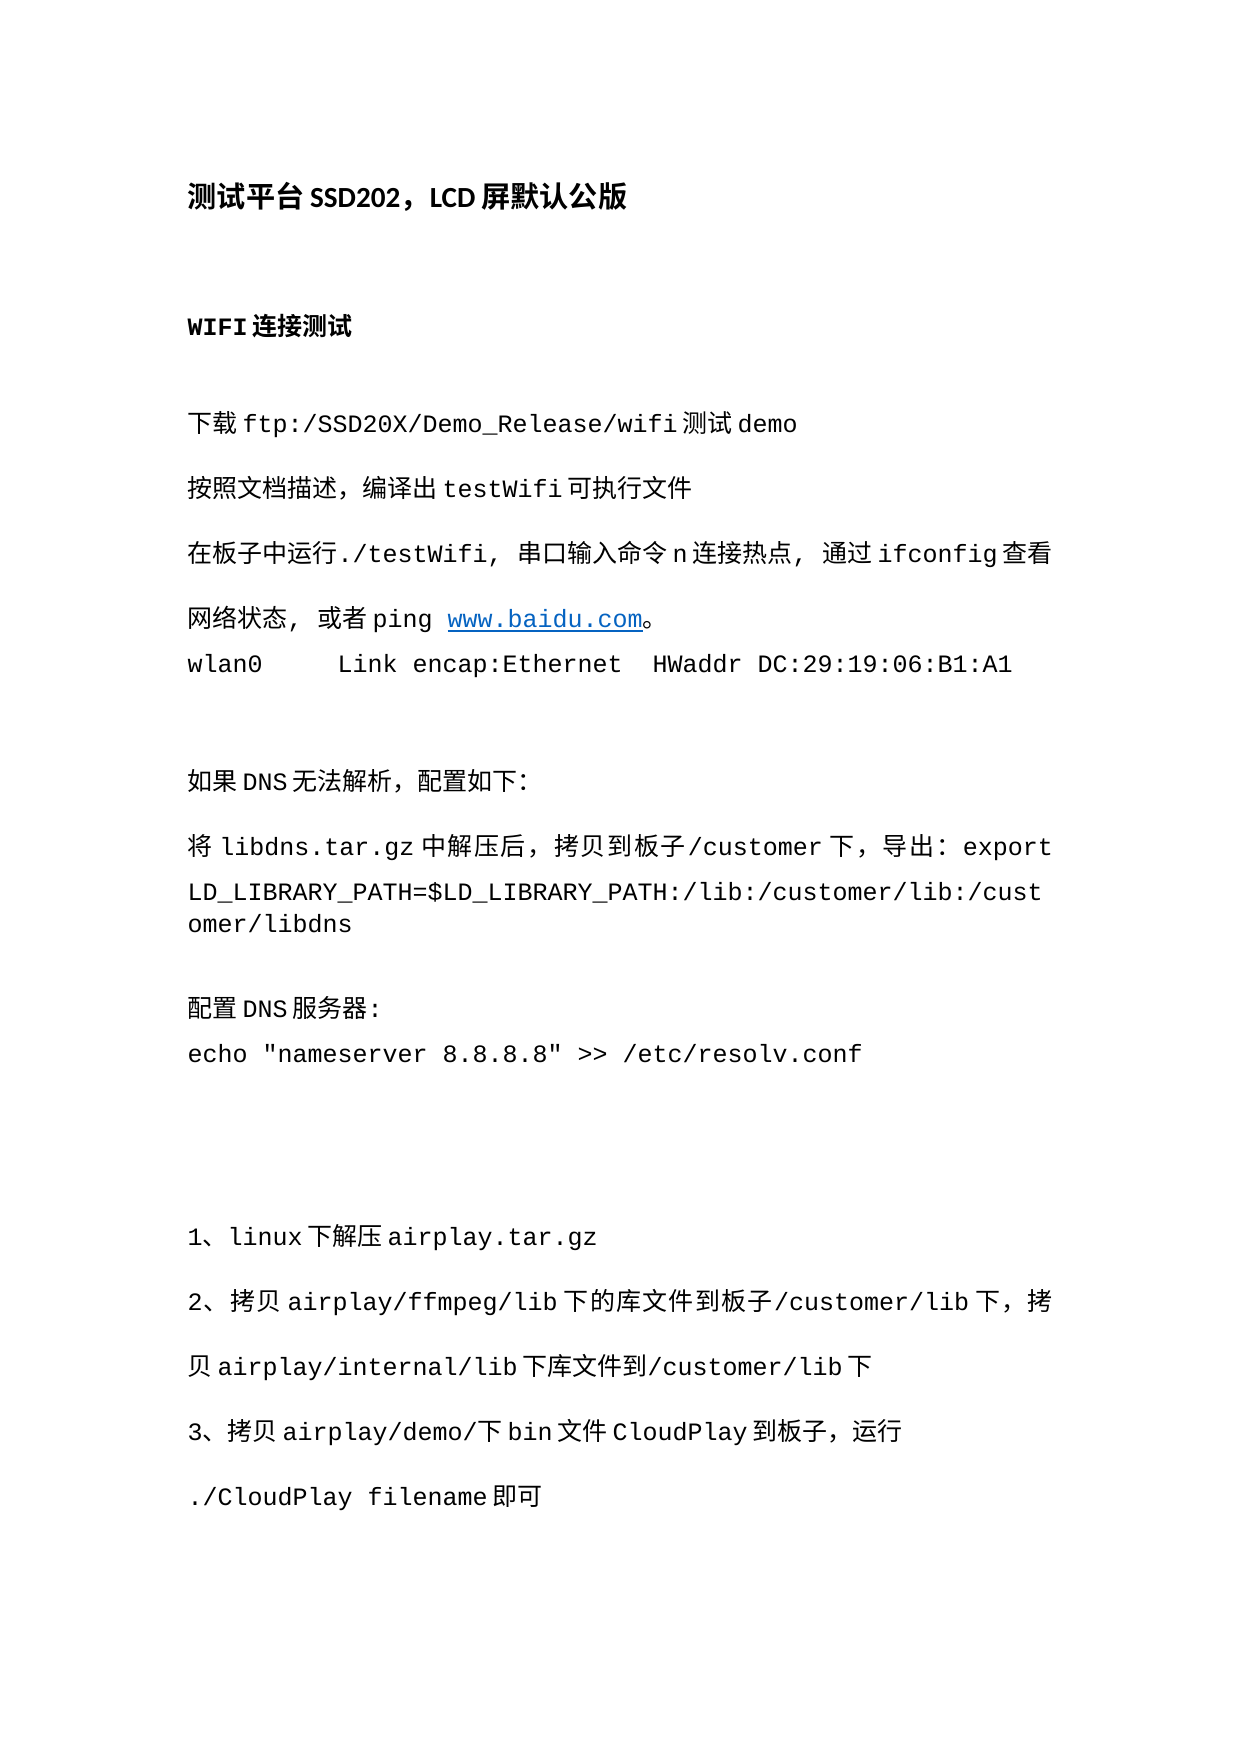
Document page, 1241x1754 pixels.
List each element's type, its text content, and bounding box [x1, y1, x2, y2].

text 在板子中运行./testWifi, 串口输入命令n连接热点, 通过ifconfig查看网络状态, 或者ping www.baidu.com。 [187, 519, 1053, 649]
text 将libdns.tar.gz中解压后，拷贝到板子/customer下，导出：export LD_LIBRARY_PATH=$LD_LIBRARY_PATH:/lib:/customer/lib:/customer/libdns [187, 812, 1053, 942]
text 2、拷贝airplay/ffmpeg/lib下的库文件到板子/customer/lib下，拷贝airplay/internal/lib下库文件到/customer/lib下 [187, 1267, 1053, 1397]
text 下载ftp:/SSD20X/Demo_Release/wifi测试demo [187, 389, 1053, 454]
text 配置DNS服务器: [187, 974, 1053, 1039]
text 按照文档描述，编译出testWifi可执行文件 [187, 454, 1053, 519]
text 3、拷贝airplay/demo/下bin文件CloudPlay到板子，运行 [187, 1397, 1053, 1462]
text 如果DNS无法解析，配置如下： [187, 747, 1053, 812]
text 1、linux下解压airplay.tar.gz [187, 1202, 1053, 1267]
text wlan0 Link encap:Ethernet HWaddr DC:29:19:06:B1:A1 [187, 649, 1053, 682]
text ./CloudPlay filename即可 [187, 1462, 1053, 1527]
text echo "nameserver 8.8.8.8" >> /etc/resolv.conf [187, 1039, 1053, 1072]
text 测试平台SSD202，LCD屏默认公版 [187, 162, 1053, 227]
text WIFI连接测试 [187, 292, 1053, 357]
